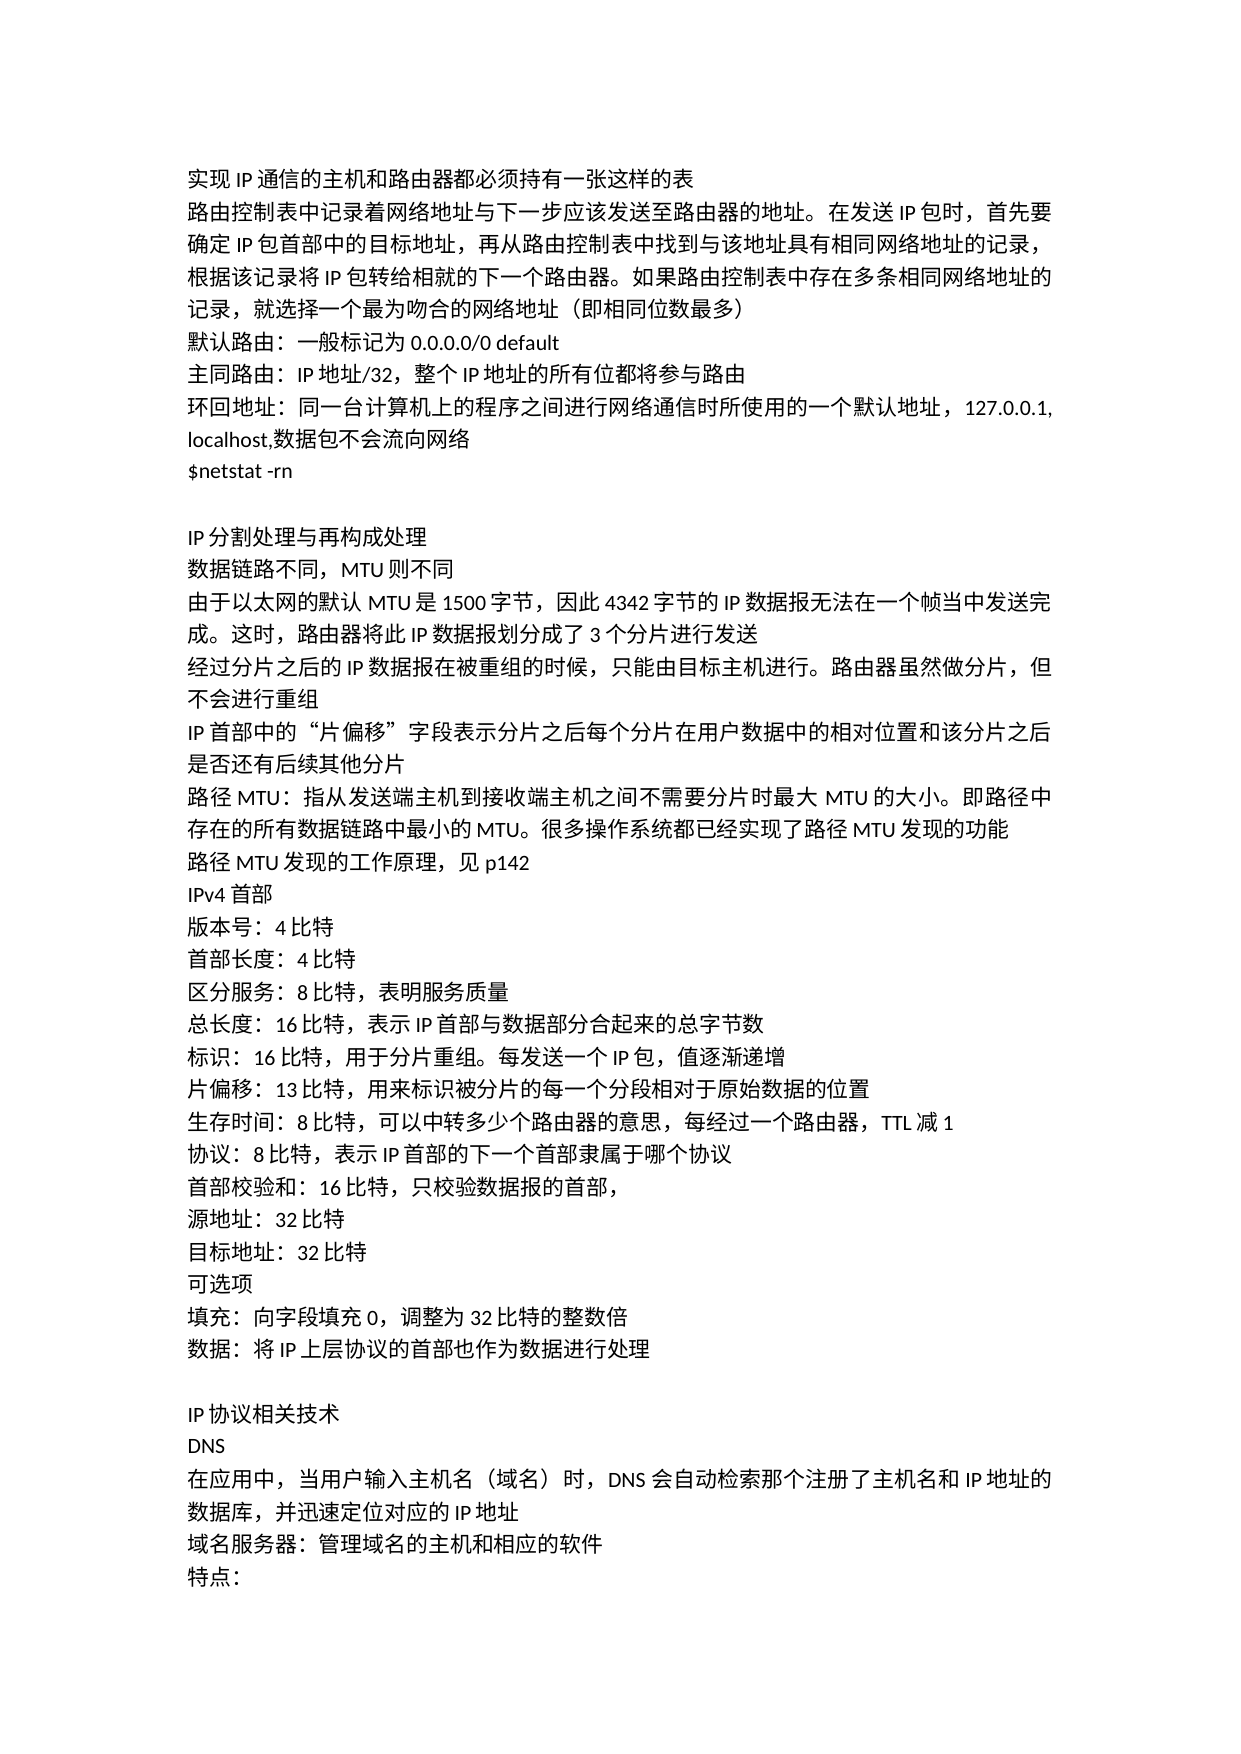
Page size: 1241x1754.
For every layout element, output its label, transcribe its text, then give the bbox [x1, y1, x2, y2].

text $netstat -rn [187, 454, 1053, 487]
text IPv4首部 [187, 877, 1053, 909]
text 环回地址：同一台计算机上的程序之间进行网络通信时所使用的一个默认地址，127.0.0.1, localhost,数据包不会流向网络 [187, 389, 1053, 454]
text 片偏移：13比特，用来标识被分片的每一个分段相对于原始数据的位置 [187, 1072, 1053, 1104]
text 总长度：16比特，表示IP首部与数据部分合起来的总字节数 [187, 1007, 1053, 1039]
text 由于以太网的默认MTU是1500字节，因此4342字节的IP数据报无法在一个帧当中发送完成。这时，路由器将此IP数据报划分成了3个分片进行发送 [187, 584, 1053, 649]
text 路径MTU：指从发送端主机到接收端主机之间不需要分片时最大MTU的大小。即路径中存在的所有数据链路中最小的MTU。很多操作系统都已经实现了路径MTU发现的功能 [187, 779, 1053, 844]
text 默认路由：一般标记为0.0.0.0/0 default [187, 324, 1053, 357]
text 生存时间：8比特，可以中转多少个路由器的意思，每经过一个路由器，TTL减1 [187, 1104, 1053, 1137]
text 路径MTU发现的工作原理，见p142 [187, 844, 1053, 877]
text 实现IP通信的主机和路由器都必须持有一张这样的表 [187, 162, 1053, 194]
text 数据链路不同，MTU则不同 [187, 552, 1053, 584]
text 域名服务器：管理域名的主机和相应的软件 [187, 1527, 1053, 1559]
text 填充：向字段填充0，调整为32比特的整数倍 [187, 1299, 1053, 1332]
text 版本号：4比特 [187, 909, 1053, 942]
text DNS [187, 1429, 1053, 1462]
text 路由控制表中记录着网络地址与下一步应该发送至路由器的地址。在发送IP包时，首先要确定IP包首部中的目标地址，再从路由控制表中找到与该地址具有相同网络地址的记录，根据该记录将IP包转给相就的下一个路由器。如果路由控制表中存在多条相同网络地址的记录，就选择一个最为吻合的网络地址（即相同位数最多） [187, 194, 1053, 324]
text 数据：将IP上层协议的首部也作为数据进行处理 [187, 1332, 1053, 1364]
text IP分割处理与再构成处理 [187, 519, 1053, 552]
text IP首部中的“片偏移”字段表示分片之后每个分片在用户数据中的相对位置和该分片之后是否还有后续其他分片 [187, 714, 1053, 779]
text 目标地址：32比特 [187, 1234, 1053, 1267]
text 在应用中，当用户输入主机名（域名）时，DNS 会自动检索那个注册了主机名和IP地址的数据库，并迅速定位对应的IP地址 [187, 1462, 1053, 1527]
text 首部长度：4比特 [187, 942, 1053, 974]
text 经过分片之后的IP数据报在被重组的时候，只能由目标主机进行。路由器虽然做分片，但不会进行重组 [187, 649, 1053, 714]
text 可选项 [187, 1267, 1053, 1299]
text 区分服务：8比特，表明服务质量 [187, 974, 1053, 1007]
text 主同路由：IP地址/32，整个IP地址的所有位都将参与路由 [187, 357, 1053, 389]
text 特点： [187, 1559, 1053, 1592]
text 标识：16比特，用于分片重组。每发送一个IP包，值逐渐递增 [187, 1039, 1053, 1072]
text IP协议相关技术 [187, 1397, 1053, 1429]
text 源地址：32比特 [187, 1202, 1053, 1234]
text 首部校验和：16比特，只校验数据报的首部， [187, 1169, 1053, 1202]
text 协议：8比特，表示IP首部的下一个首部隶属于哪个协议 [187, 1137, 1053, 1169]
